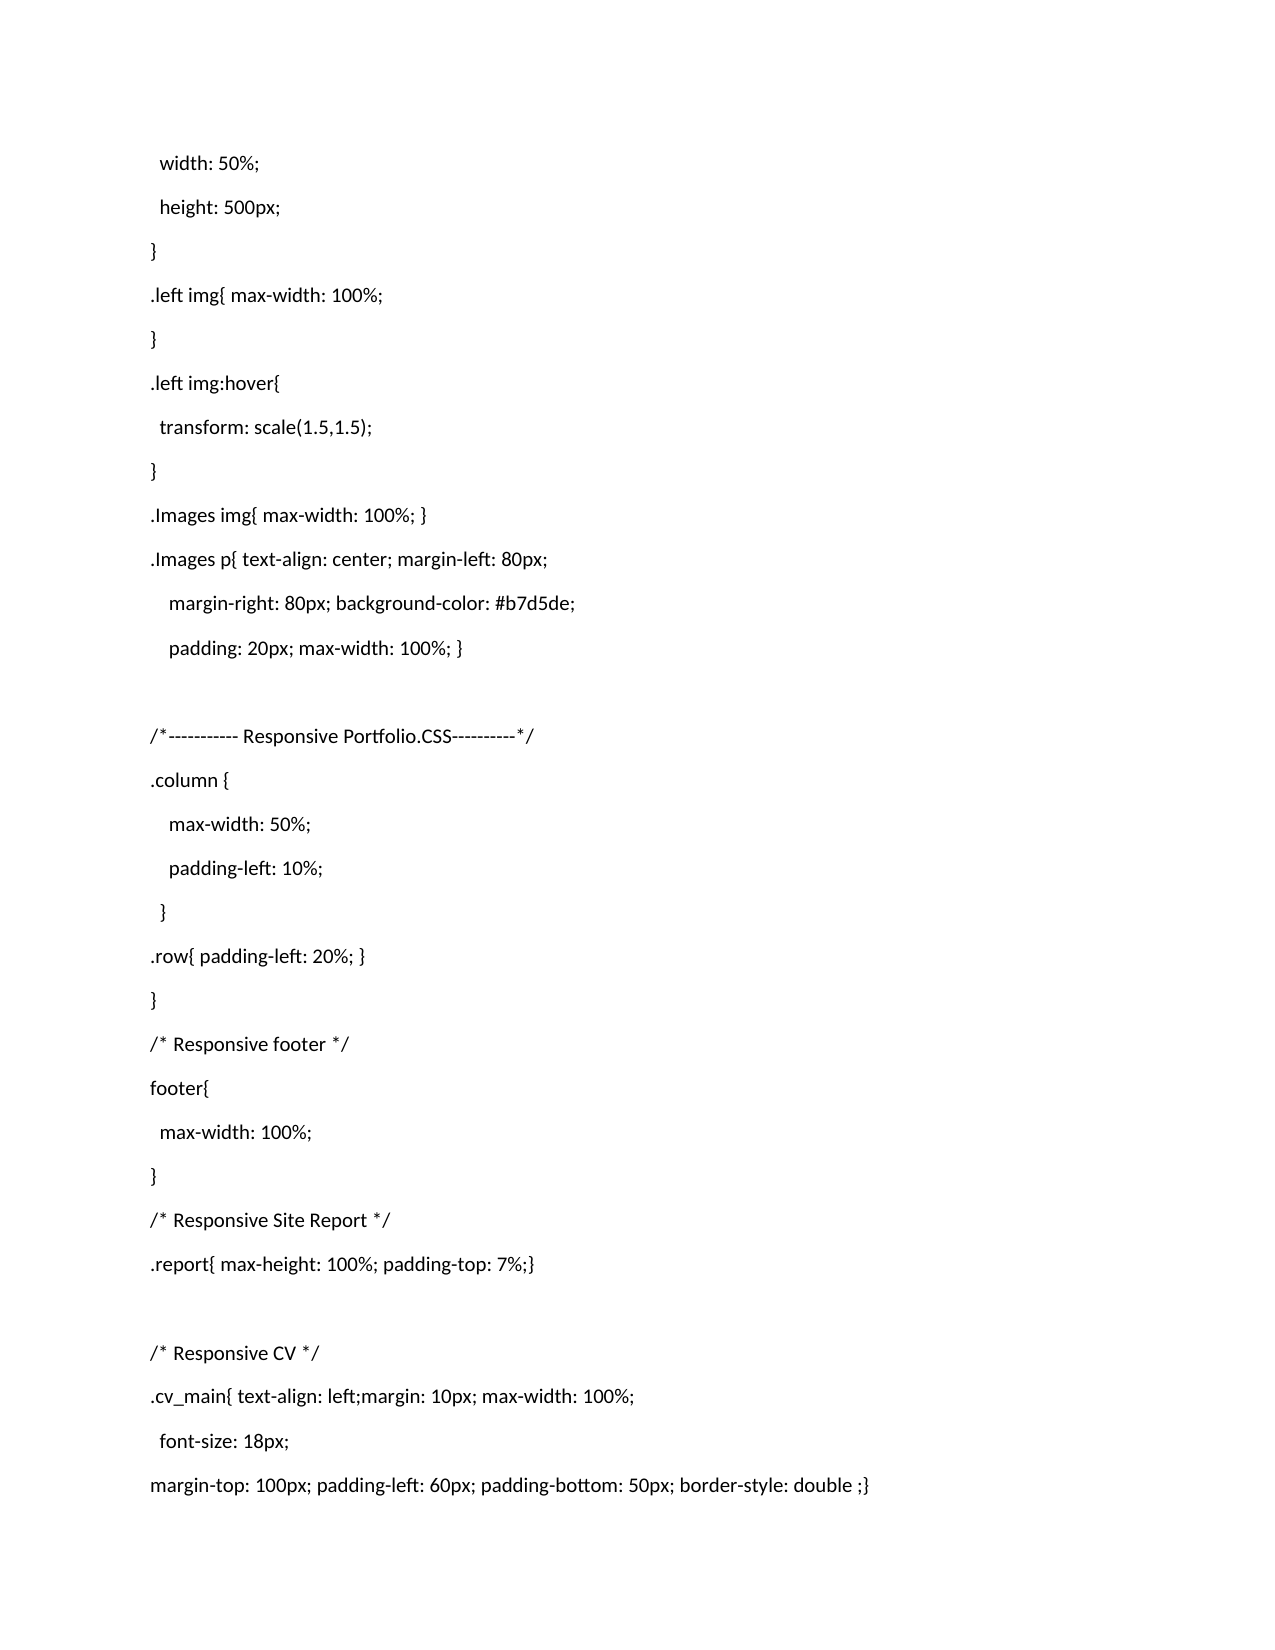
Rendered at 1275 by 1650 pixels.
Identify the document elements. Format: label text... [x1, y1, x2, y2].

text } [150, 238, 1125, 263]
text max-width: 50%; [150, 811, 1125, 836]
text } [150, 987, 1125, 1013]
text .cv_main{ text-align: left;margin: 10px; max-width: 100%; [150, 1384, 1125, 1409]
text .row{ padding-left: 20%; } [150, 943, 1125, 968]
text width: 50%; [150, 150, 1125, 175]
text .Images img{ max-width: 100%; } [150, 502, 1125, 528]
text max-width: 100%; [150, 1119, 1125, 1145]
text margin-top: 100px; padding-left: 60px; padding-bottom: 50px; border-style: double ;} [150, 1472, 1125, 1497]
text font-size: 18px; [150, 1428, 1125, 1453]
text .left img{ max-width: 100%; [150, 282, 1125, 308]
text margin-right: 80px; background-color: #b7d5de; [150, 591, 1125, 616]
text /* Responsive CV */ [150, 1340, 1125, 1365]
text padding: 20px; max-width: 100%; } [150, 635, 1125, 660]
text } [150, 1163, 1125, 1189]
text } [150, 458, 1125, 484]
text padding-left: 10%; [150, 855, 1125, 880]
text .column { [150, 767, 1125, 792]
text .Images p{ text-align: center; margin-left: 80px; [150, 547, 1125, 572]
text /* Responsive Site Report */ [150, 1207, 1125, 1233]
text .report{ max-height: 100%; padding-top: 7%;} [150, 1252, 1125, 1277]
text transform: scale(1.5,1.5); [150, 414, 1125, 440]
text } [150, 326, 1125, 352]
text footer{ [150, 1075, 1125, 1101]
text /* Responsive footer */ [150, 1031, 1125, 1057]
text height: 500px; [150, 194, 1125, 219]
text .left img:hover{ [150, 370, 1125, 396]
text /*----------- Responsive Portfolio.CSS----------*/ [150, 723, 1125, 748]
text } [150, 899, 1125, 924]
